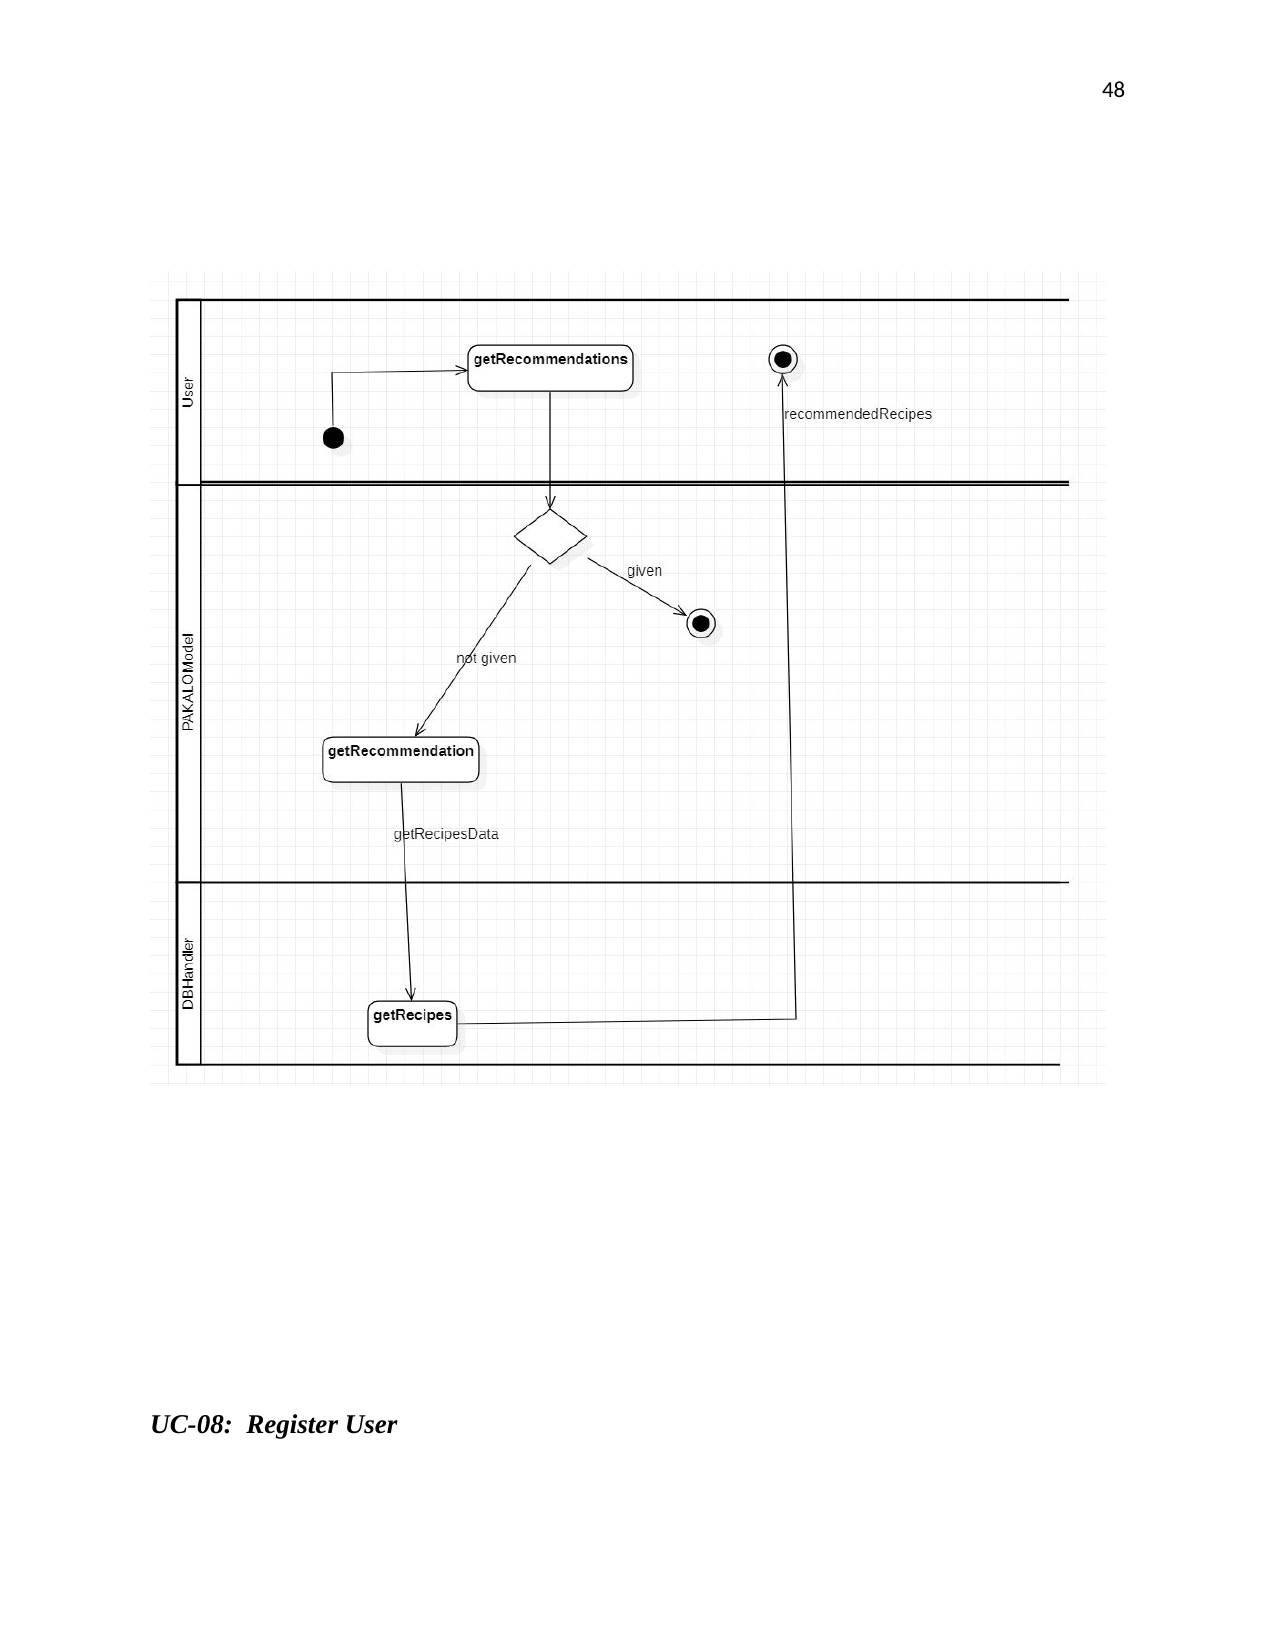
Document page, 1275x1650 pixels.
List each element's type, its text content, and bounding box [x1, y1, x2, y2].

picture [150, 271, 1107, 1086]
text UC-08: Register User [150, 1408, 1125, 1439]
